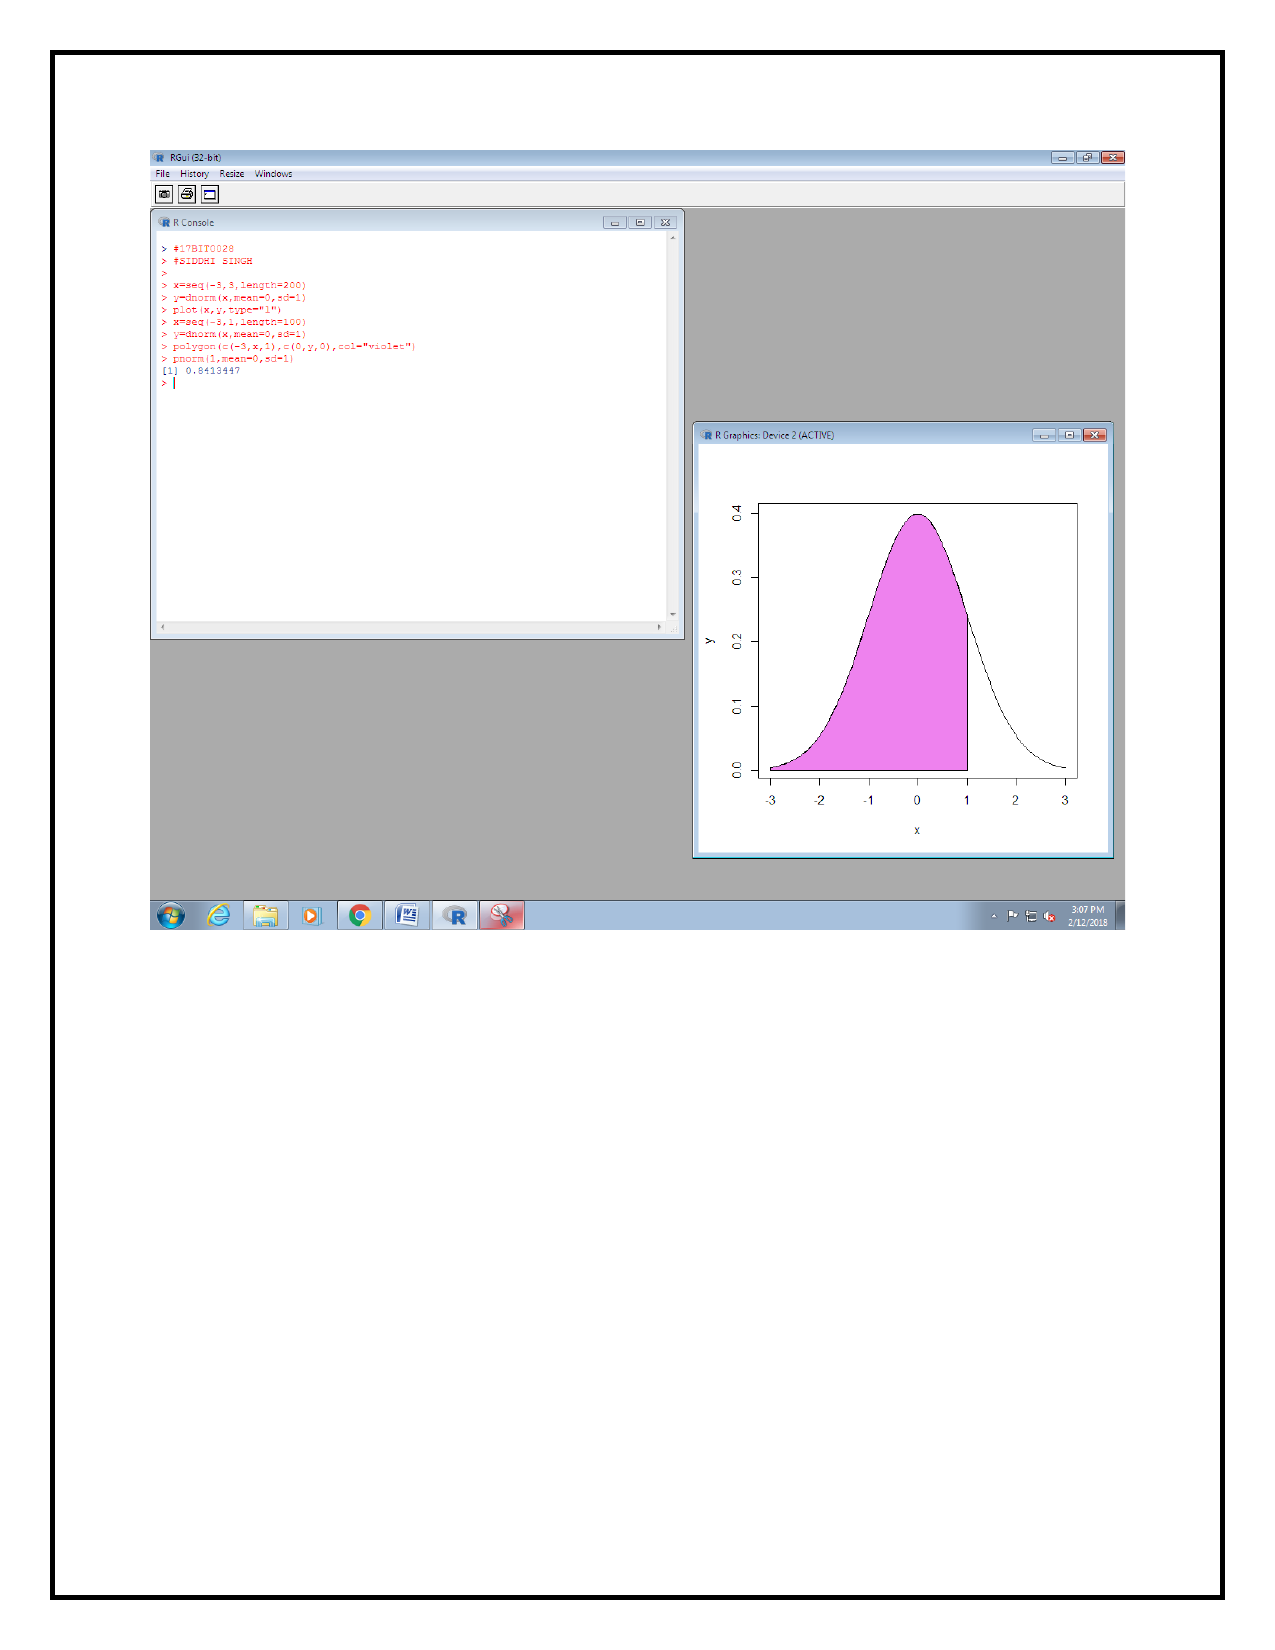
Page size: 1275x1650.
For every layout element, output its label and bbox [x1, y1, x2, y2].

picture [150, 150, 1125, 930]
